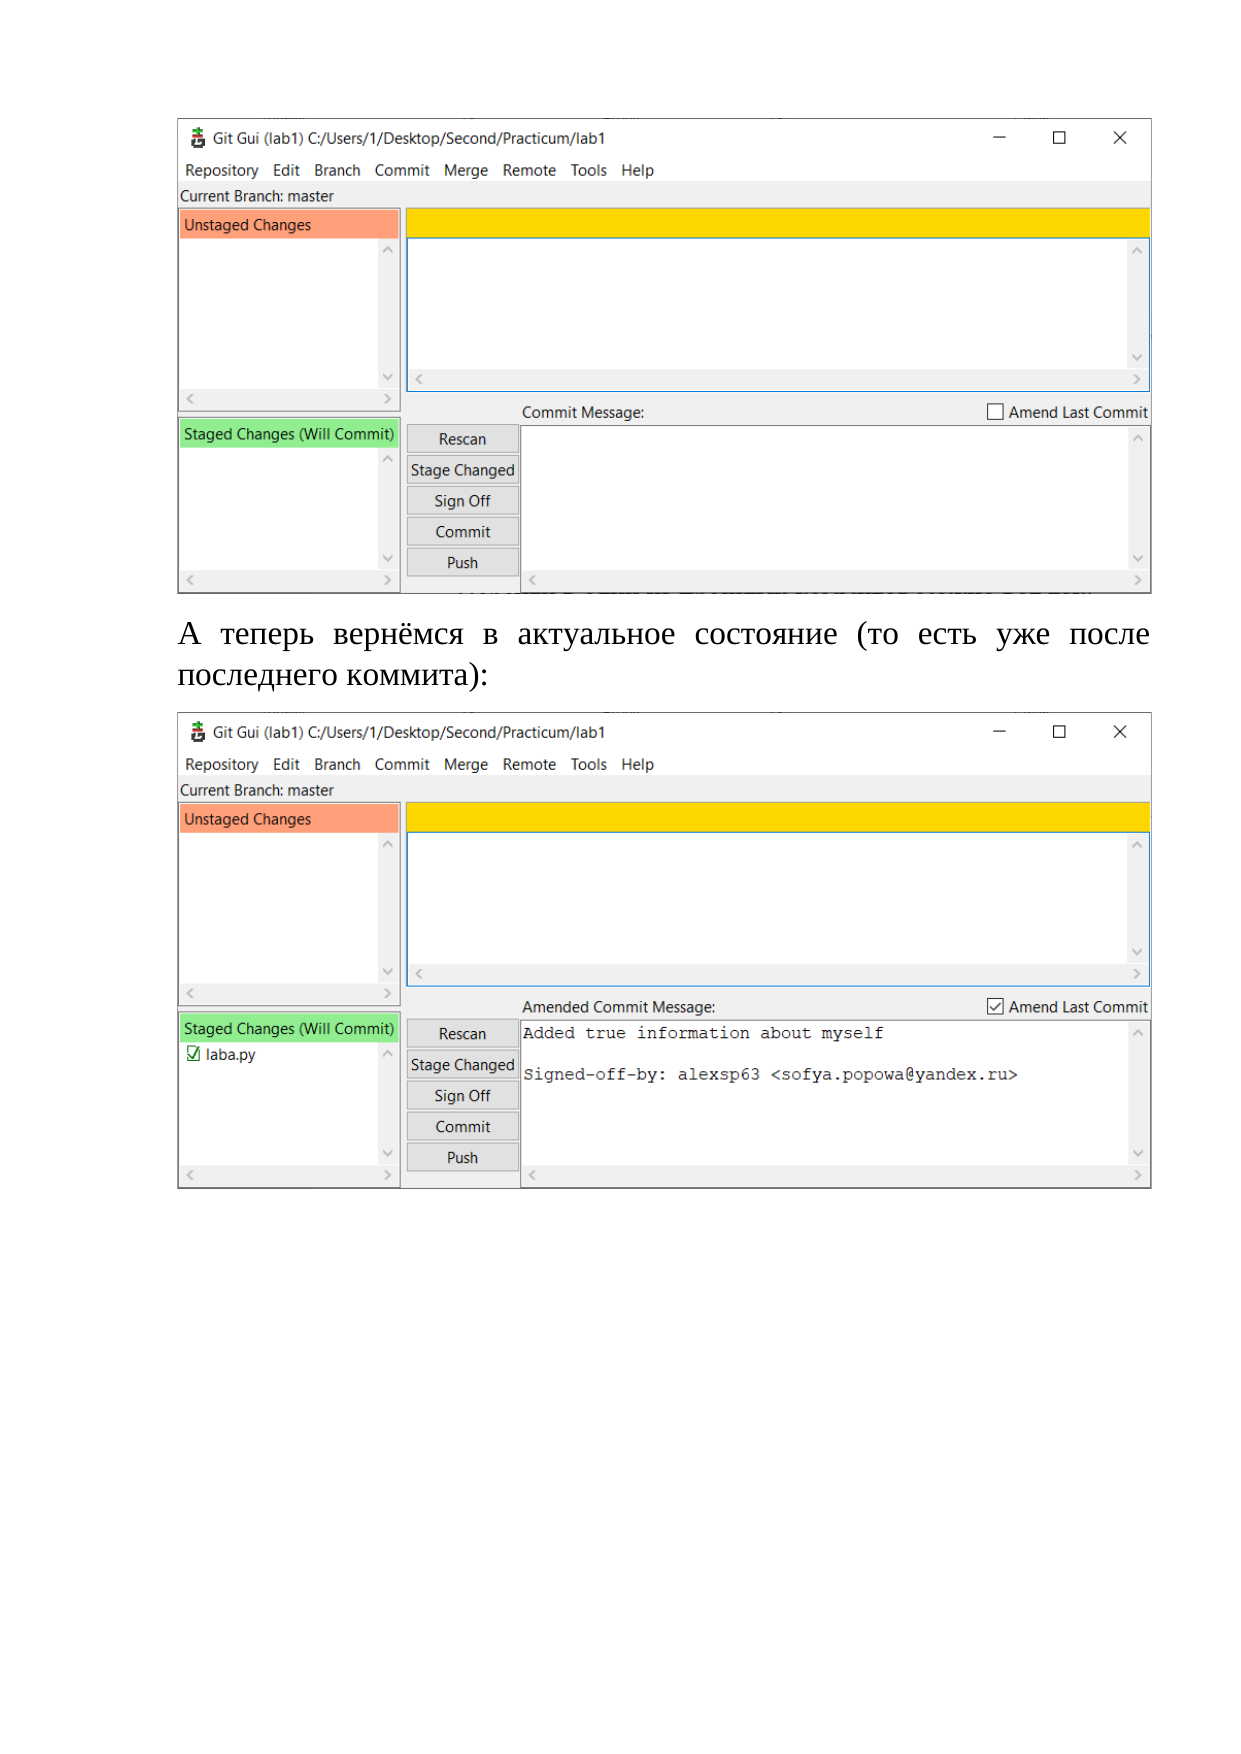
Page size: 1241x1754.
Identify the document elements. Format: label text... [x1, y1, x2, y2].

picture [177, 712, 1152, 1189]
picture [177, 118, 1152, 594]
text А теперь вернёмся в актуальное состояние (то есть уже после последнего коммита): [177, 613, 1152, 693]
